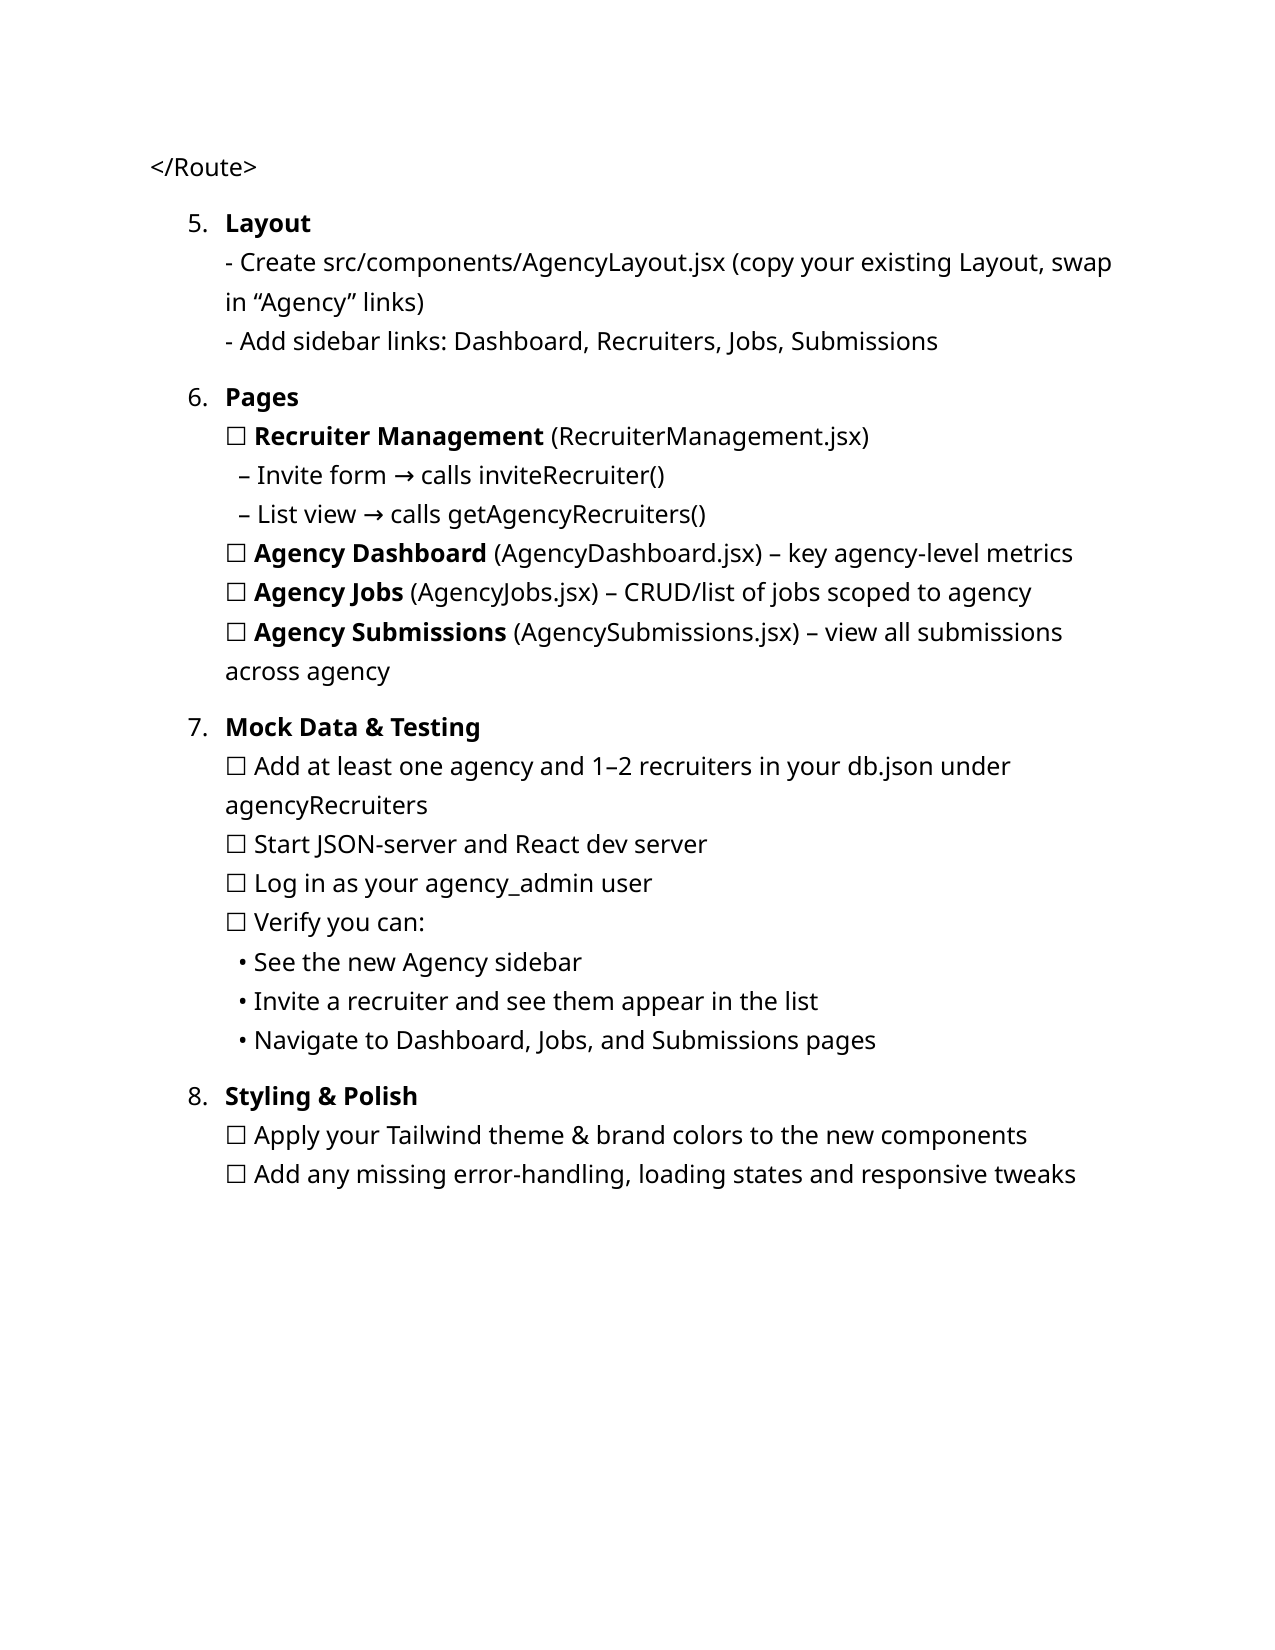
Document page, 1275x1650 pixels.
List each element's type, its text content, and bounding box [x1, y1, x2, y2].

list Styling & Polish ☐ Apply your Tailwind theme & brand colors to the new components ☐ Add any missing error-handling, loading states and responsive tweaks [187, 1078, 1125, 1191]
text </Route> [150, 150, 1125, 184]
list Layout - Create src/components/AgencyLayout.jsx (copy your existing Layout, swap in “Agency” links) - Add sidebar links: Dashboard, Recruiters, Jobs, Submissions [187, 206, 1125, 357]
list Pages ☐ Recruiter Management (RecruiterManagement.jsx) – Invite form → calls inviteRecruiter() – List view → calls getAgencyRecruiters() ☐ Agency Dashboard (AgencyDashboard.jsx) – key agency‐level metrics ☐ Agency Jobs (AgencyJobs.jsx) – CRUD/list of jobs scoped to agency ☐ Agency Submissions (AgencySubmissions.jsx) – view all submissions across agency [187, 379, 1125, 687]
list Mock Data & Testing ☐ Add at least one agency and 1–2 recruiters in your db.json under agencyRecruiters ☐ Start JSON-server and React dev server ☐ Log in as your agency_admin user ☐ Verify you can: • See the new Agency sidebar • Invite a recruiter and see them appear in the list • Navigate to Dashboard, Jobs, and Submissions pages [187, 709, 1125, 1057]
